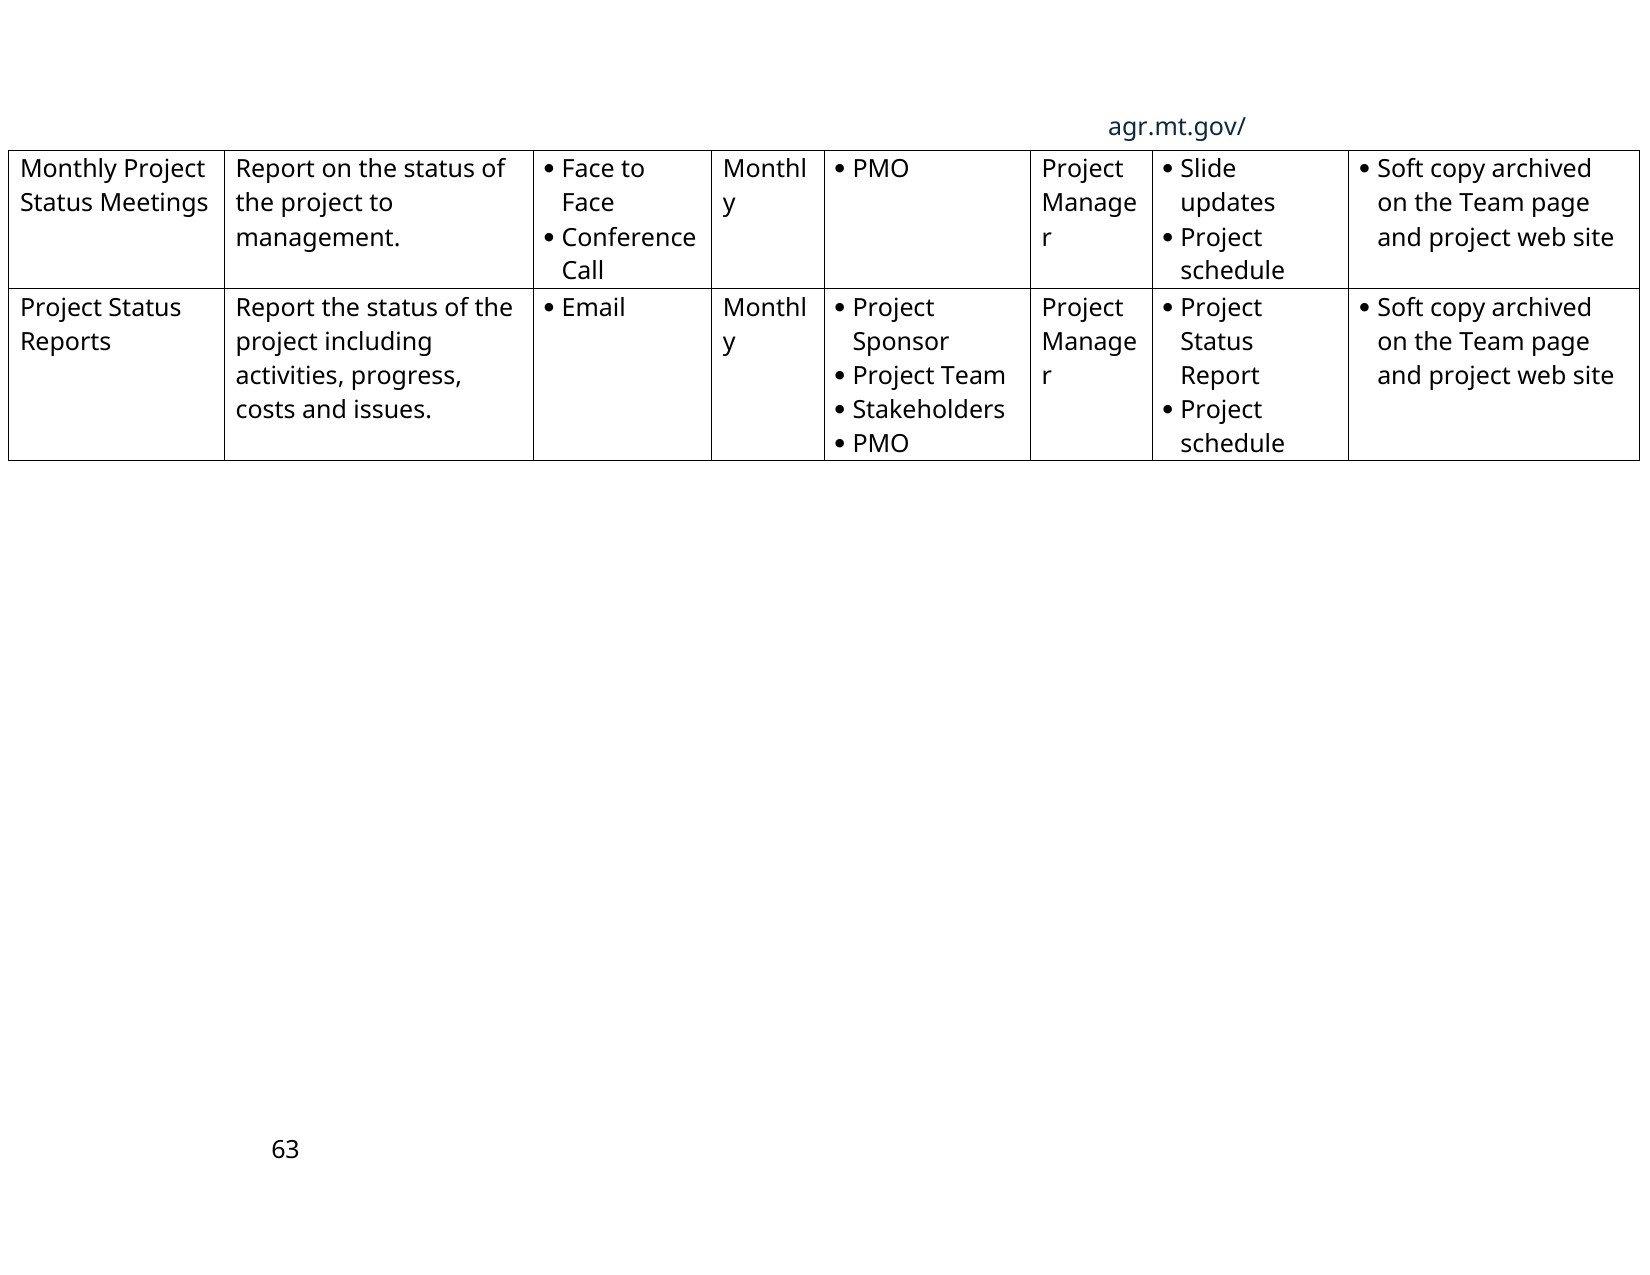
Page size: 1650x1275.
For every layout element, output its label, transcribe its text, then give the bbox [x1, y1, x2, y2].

table_cell Project Manager [1031, 289, 1152, 459]
table_cell PMO [825, 151, 1030, 288]
table_cell Soft copy archived on the Team page and project web site [1349, 289, 1639, 459]
table_cell Monthly Project Status Meetings [9, 151, 224, 288]
table_cell Soft copy archived on the Team page and project web site [1349, 151, 1639, 288]
table_cell Monthly [712, 151, 824, 288]
table_cell Project Status Reports [9, 289, 224, 459]
table_cell Slide updates Project schedule [1153, 151, 1348, 288]
table_cell Email [534, 289, 711, 459]
table_cell Report on the status of the project to management. [225, 151, 533, 288]
table_cell Project Sponsor Project Team Stakeholders PMO [825, 289, 1030, 459]
table_cell Monthly [712, 289, 824, 459]
table_cell Project Status Report Project schedule [1153, 289, 1348, 459]
table_cell Project Manager [1031, 151, 1152, 288]
table_cell Report the status of the project including activities, progress, costs and issues. [225, 289, 533, 459]
table_cell Face to Face Conference Call [534, 151, 711, 288]
